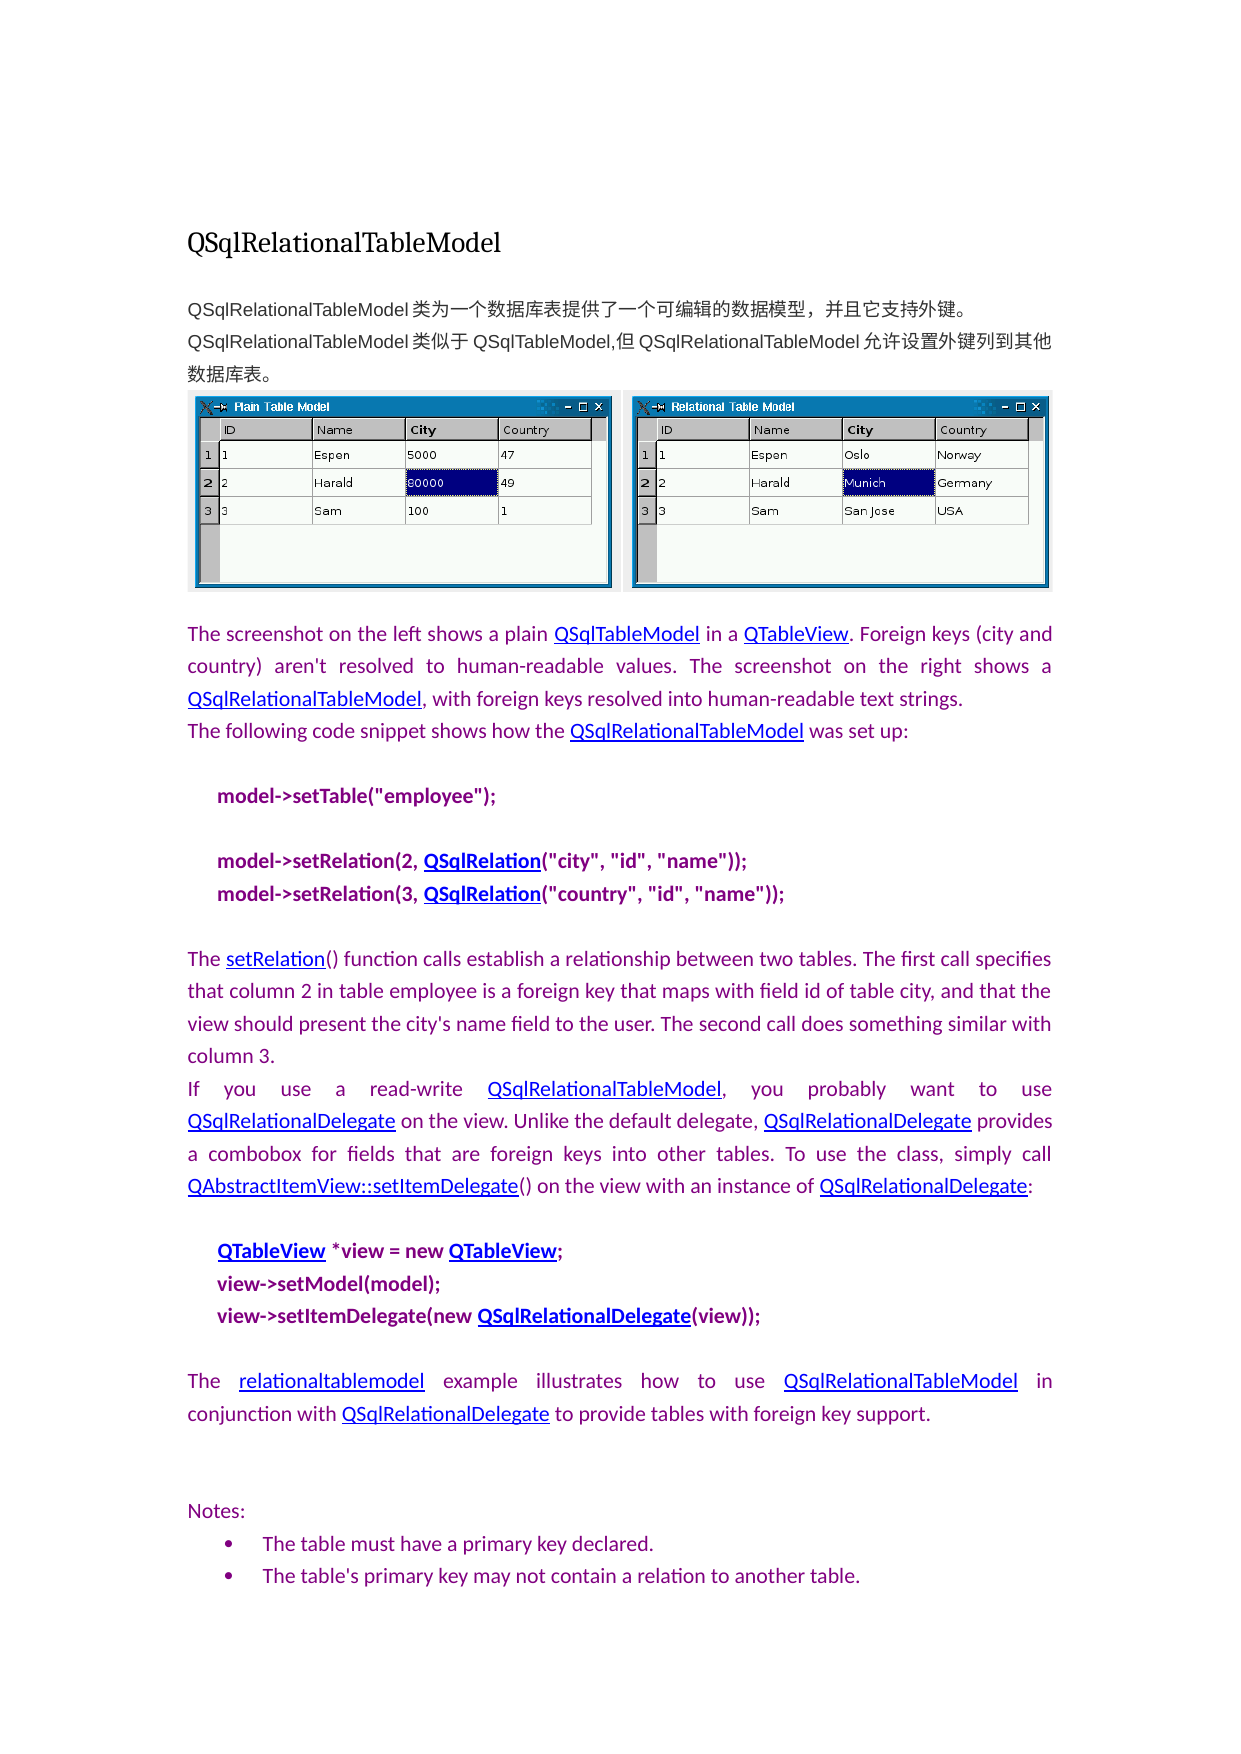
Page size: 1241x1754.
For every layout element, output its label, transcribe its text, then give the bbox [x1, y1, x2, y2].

text If you use a read-write QSqlRelationalTableModel, you probably want to use QSqlRelationalDelegate on the view. Unlike the default delegate, QSqlRelationalDelegate provides a combobox for fields that are foreign keys into other tables. To use the class, simply call QAbstractItemView::setItemDelegate() on the view with an instance of QSqlRelationalDelegate: [187, 1072, 1053, 1202]
text view->setItemDelegate(new QSqlRelationalDelegate(view)); [187, 1299, 1053, 1332]
list The table's primary key may not contain a relation to another table. [225, 1559, 1053, 1592]
text The following code snippet shows how the QSqlRelationalTableModel was set up: [187, 714, 1053, 747]
text model->setRelation(2, QSqlRelation("city", "id", "name")); [187, 844, 1053, 877]
list The table must have a primary key declared. [225, 1527, 1053, 1559]
text model->setTable("employee"); [187, 779, 1053, 812]
text view->setModel(model); [187, 1267, 1053, 1299]
text The setRelation() function calls establish a relationship between two tables. The first call specifies that column 2 in table employee is a foreign key that maps with field id of table city, and that the view should present the city's name field to the user. The second call does something similar with column 3. [187, 942, 1053, 1072]
text The relationaltablemodel example illustrates how to use QSqlRelationalTableModel in conjunction with QSqlRelationalDelegate to provide tables with foreign key support. [187, 1364, 1053, 1429]
text Notes: [187, 1494, 1053, 1527]
text QTableView *view = new QTableView; [187, 1234, 1053, 1267]
text model->setRelation(3, QSqlRelation("country", "id", "name")); [187, 877, 1053, 909]
text QSqlRelationalTableModel类似于QSqlTableModel,但QSqlRelationalTableModel允许设置外键列到其他数据库表。 [187, 324, 1053, 389]
text QSqlRelationalTableModel类为一个数据库表提供了一个可编辑的数据模型，并且它支持外键。 [187, 292, 1053, 324]
picture [187, 389, 1053, 592]
subtitle QSqlRelationalTableModel [187, 211, 1053, 276]
text The screenshot on the left shows a plain QSqlTableModel in a QTableView. Foreign keys (city and country) aren't resolved to human-readable values. The screenshot on the right shows a QSqlRelationalTableModel, with foreign keys resolved into human-readable text strings. [187, 617, 1053, 714]
